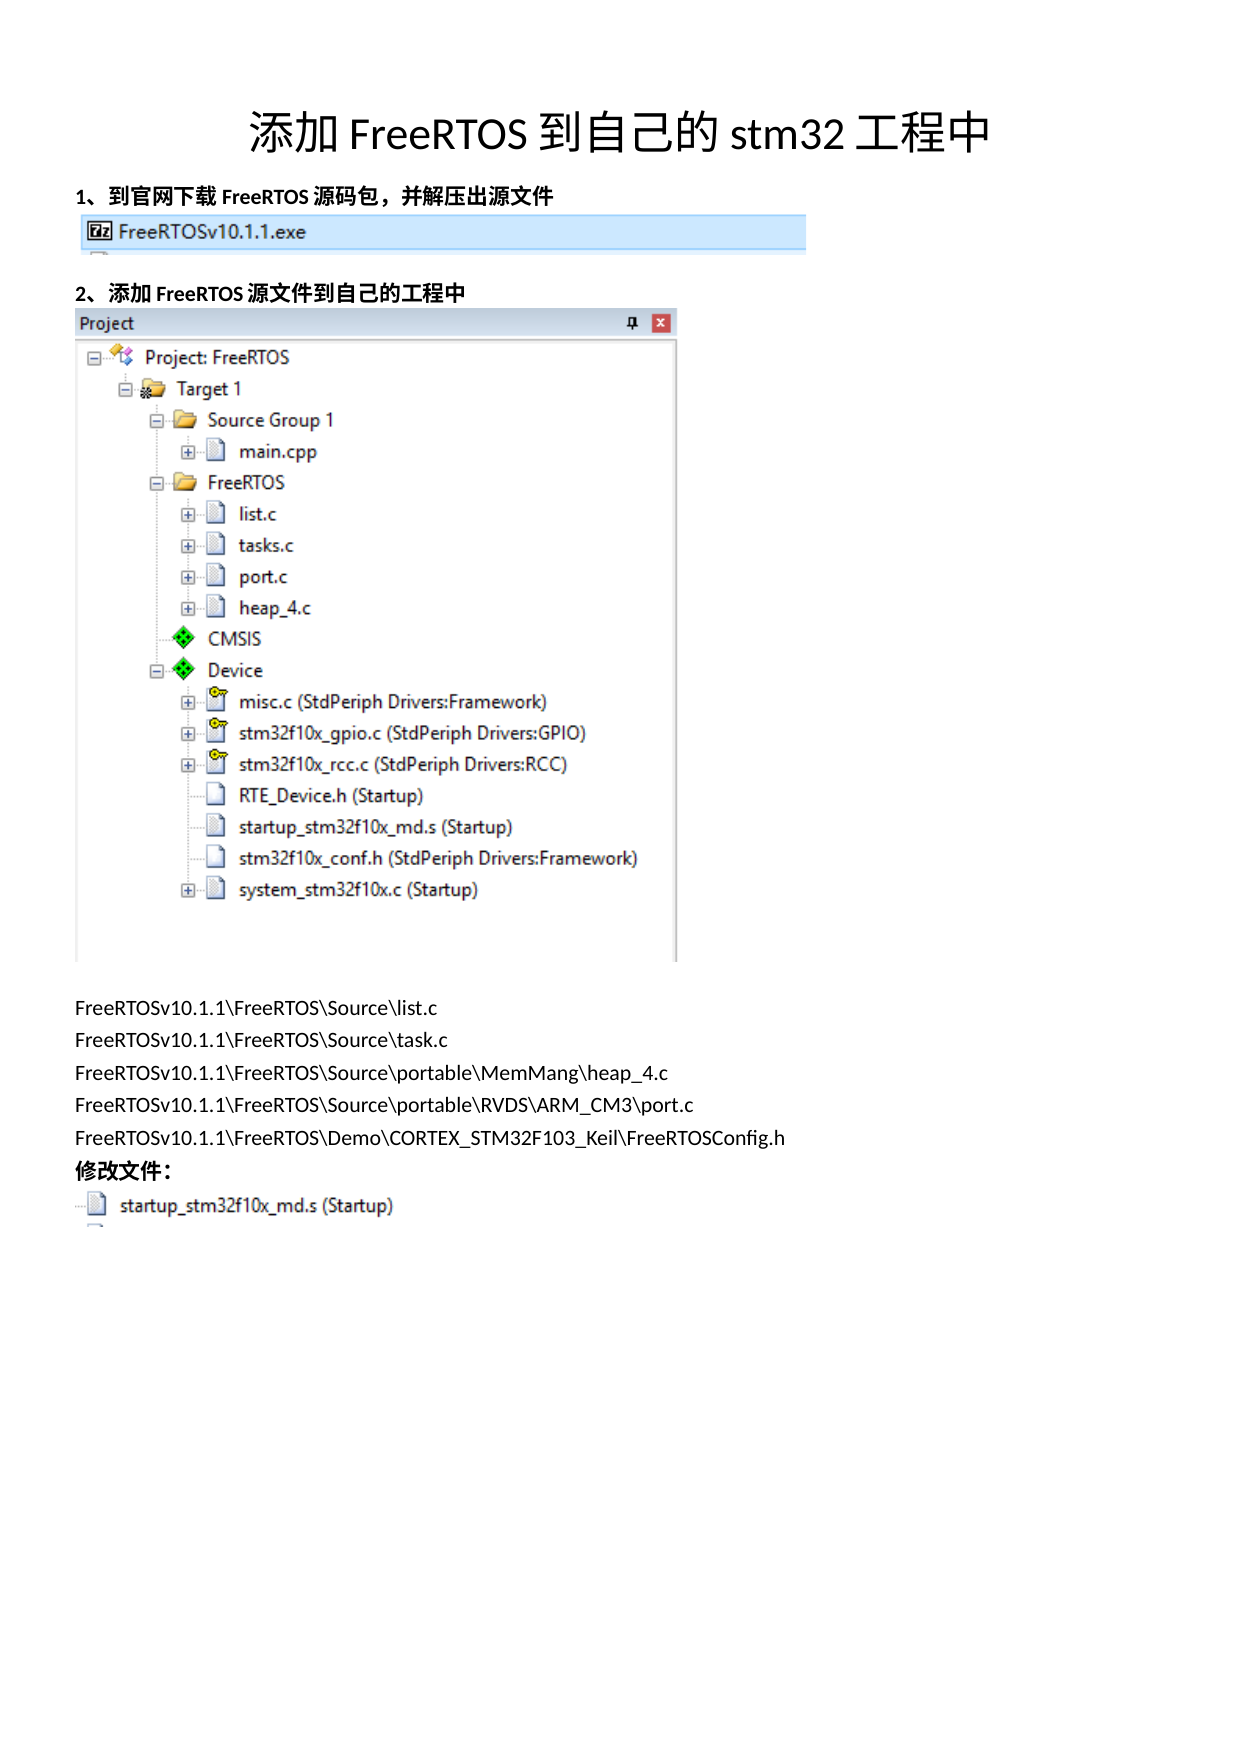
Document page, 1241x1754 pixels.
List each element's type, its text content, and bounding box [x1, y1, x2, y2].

list FreeRTOSv10.1.1\FreeRTOS\Demo\CORTEX_STM32F103_Keil\FreeRTOSConfig.h [75, 1121, 1165, 1153]
list 添加FreeRTOS源文件到自己的工程中 [75, 276, 1165, 308]
picture [75, 1185, 539, 1227]
list 修改文件： [75, 1153, 1165, 1186]
list FreeRTOSv10.1.1\FreeRTOS\Source\task.c [75, 1023, 1165, 1056]
list FreeRTOSv10.1.1\FreeRTOS\Source\portable\MemMang\heap_4.c [75, 1056, 1165, 1088]
list FreeRTOSv10.1.1\FreeRTOS\Source\list.c [75, 991, 1165, 1023]
picture [75, 308, 682, 962]
list FreeRTOSv10.1.1\FreeRTOS\Source\portable\RVDS\ARM_CM3\port.c [75, 1088, 1165, 1121]
list 到官网下载FreeRTOS源码包，并解压出源文件 [75, 178, 1165, 211]
picture [75, 210, 807, 255]
list 添加FreeRTOS到自己的stm32工程中 [75, 81, 1165, 178]
